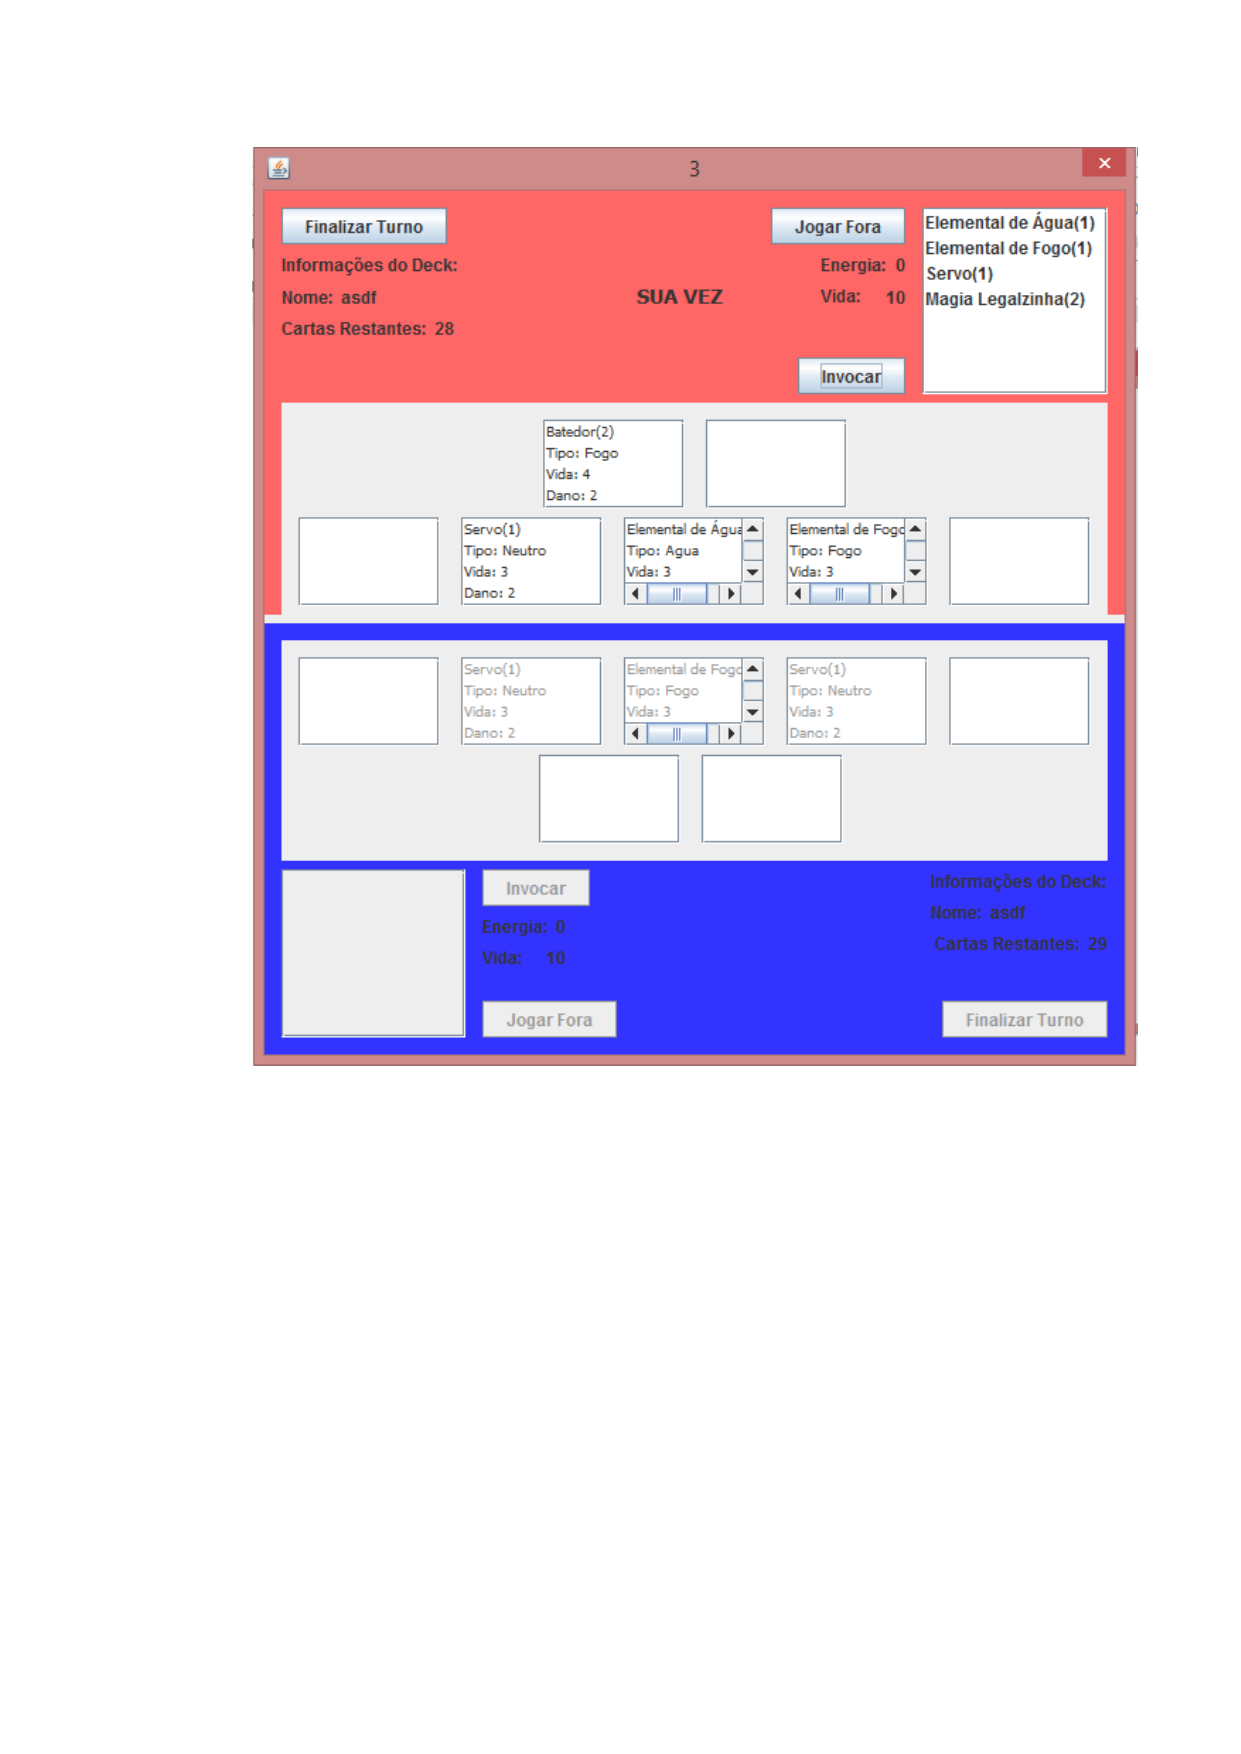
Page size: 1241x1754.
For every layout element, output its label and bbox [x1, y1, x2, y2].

picture [252, 147, 1138, 1066]
